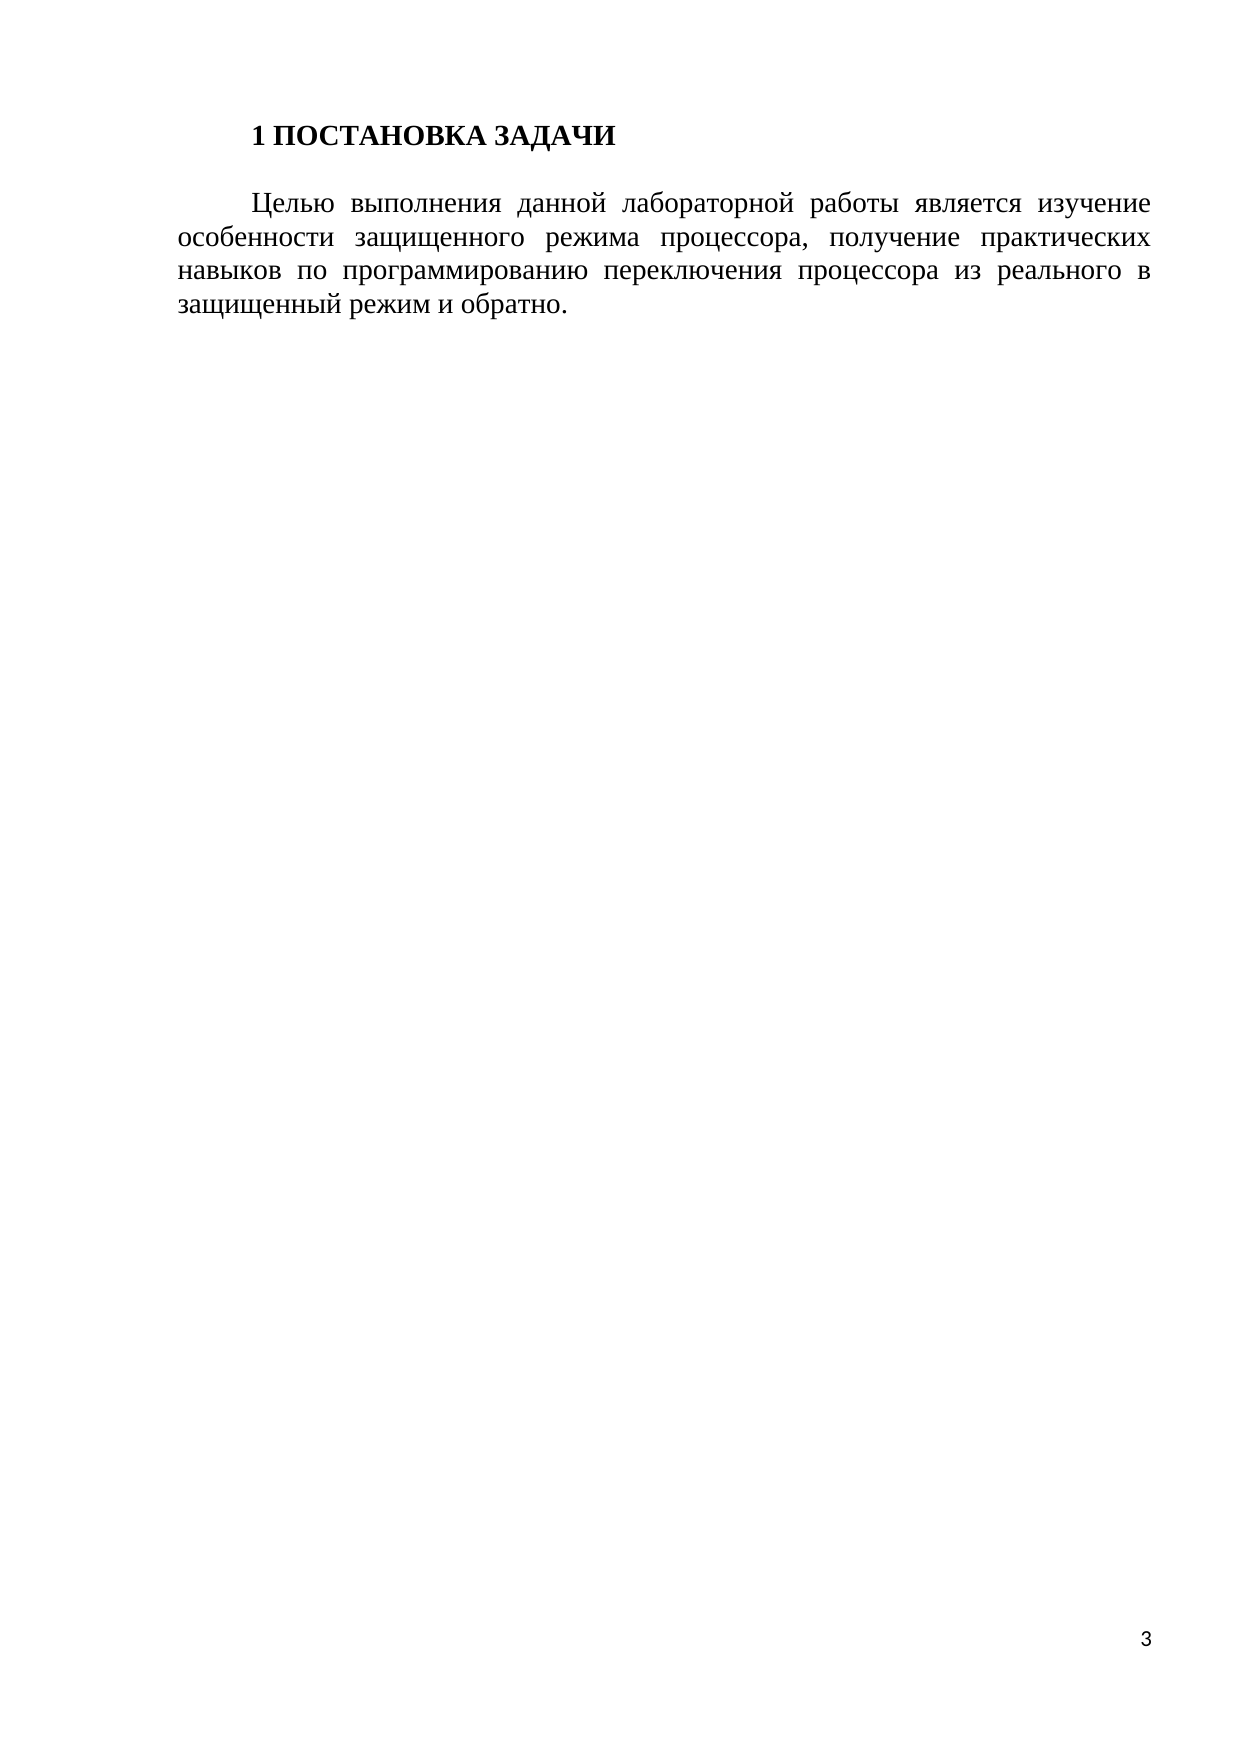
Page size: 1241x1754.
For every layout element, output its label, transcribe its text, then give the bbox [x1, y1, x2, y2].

subtitle 1 ПОСТАНОВКА ЗАДАЧИ [177, 118, 1152, 152]
text Целью выполнения данной лабораторной работы является изучение особенности защищенного режима процессора, получение практических навыков по программированию переключения процессора из реального в защищенный режим и обратно. [177, 185, 1152, 319]
